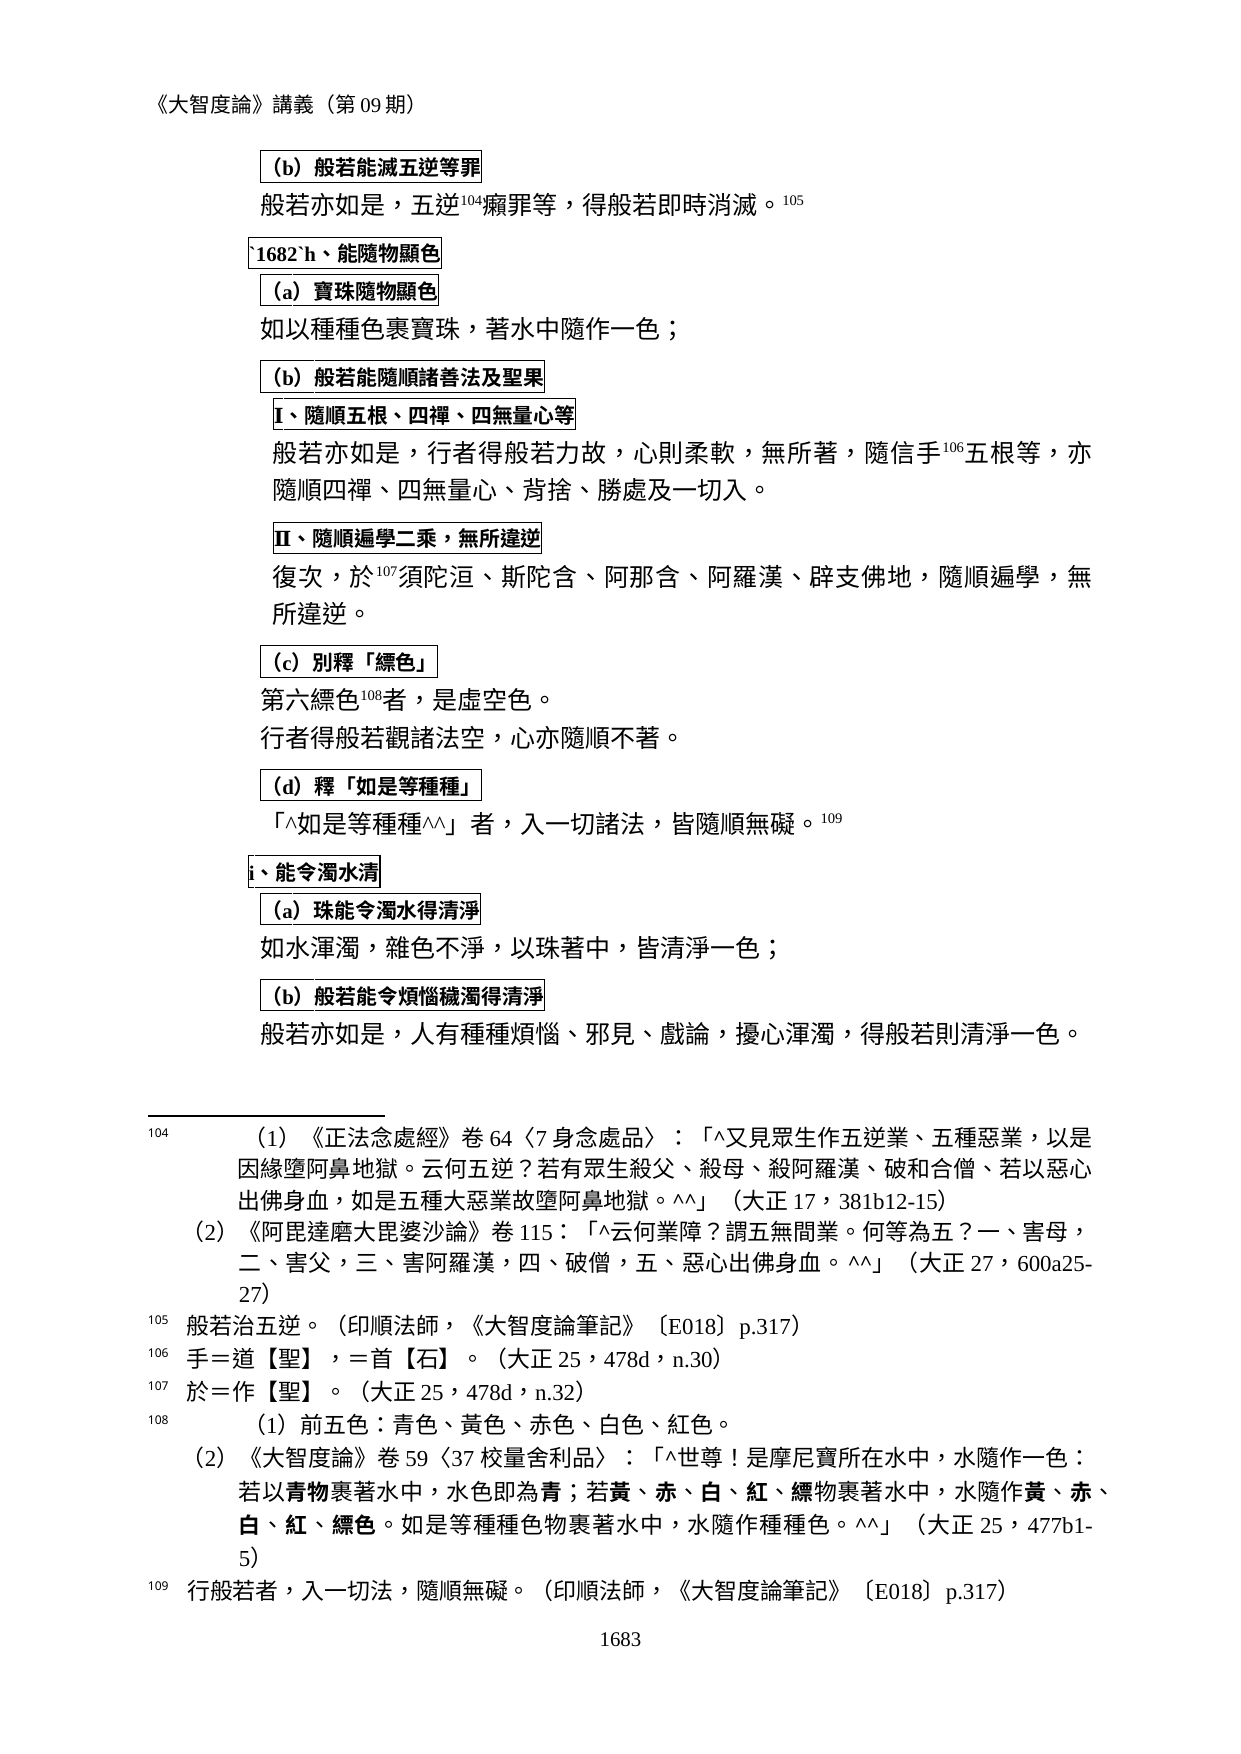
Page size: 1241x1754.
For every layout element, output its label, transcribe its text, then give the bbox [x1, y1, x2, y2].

text 般若亦如是，五逆癩罪等，得般若即時消滅。 [260, 185, 1092, 223]
text 行者得般若觀諸法空，心亦隨順不著。 [260, 718, 1092, 755]
text 如水渾濁，雜色不淨，以珠著中，皆清淨一色； [260, 928, 1092, 965]
text Ⅰ、隨順五根、四禪、四無量心等 [273, 395, 1092, 433]
text （a）寶珠隨物顯色 [260, 271, 1092, 309]
text Ⅱ、隨順遍學二乘，無所違逆 [273, 519, 1092, 556]
text （a）珠能令濁水得清淨 [260, 890, 1092, 928]
text `1682`h、能隨物顯色 [248, 234, 1092, 271]
text 般若亦如是，行者得般若力故，心則柔軟，無所著，隨信手五根等，亦隨順四禪、四無量心、背捨、勝處及一切入。 [273, 433, 1092, 508]
text （b）般若能隨順諸善法及聖果 [260, 358, 1092, 395]
text 如以種種色裹寶珠，著水中隨作一色； [260, 309, 1092, 346]
text i、能令濁水清 [248, 853, 1092, 890]
text 復次，於須陀洹、斯陀含、阿那含、阿羅漢、辟支佛地，隨順遍學，無所違逆。 [273, 556, 1092, 631]
text 第六縹色者，是虛空色。 [260, 680, 1092, 718]
text 般若亦如是，人有種種煩惱、邪見、戲論，擾心渾濁，得般若則清淨一色。 [260, 1014, 1092, 1051]
text （b）般若能令煩惱穢濁得清淨 [260, 976, 1092, 1014]
text 「^如是等種種^^」者，入一切諸法，皆隨順無礙。 [260, 804, 1092, 841]
text （d）釋「如是等種種」 [260, 766, 1092, 804]
text （c）別釋「縹色」 [260, 643, 1092, 680]
text （b）般若能滅五逆等罪 [260, 148, 1092, 185]
